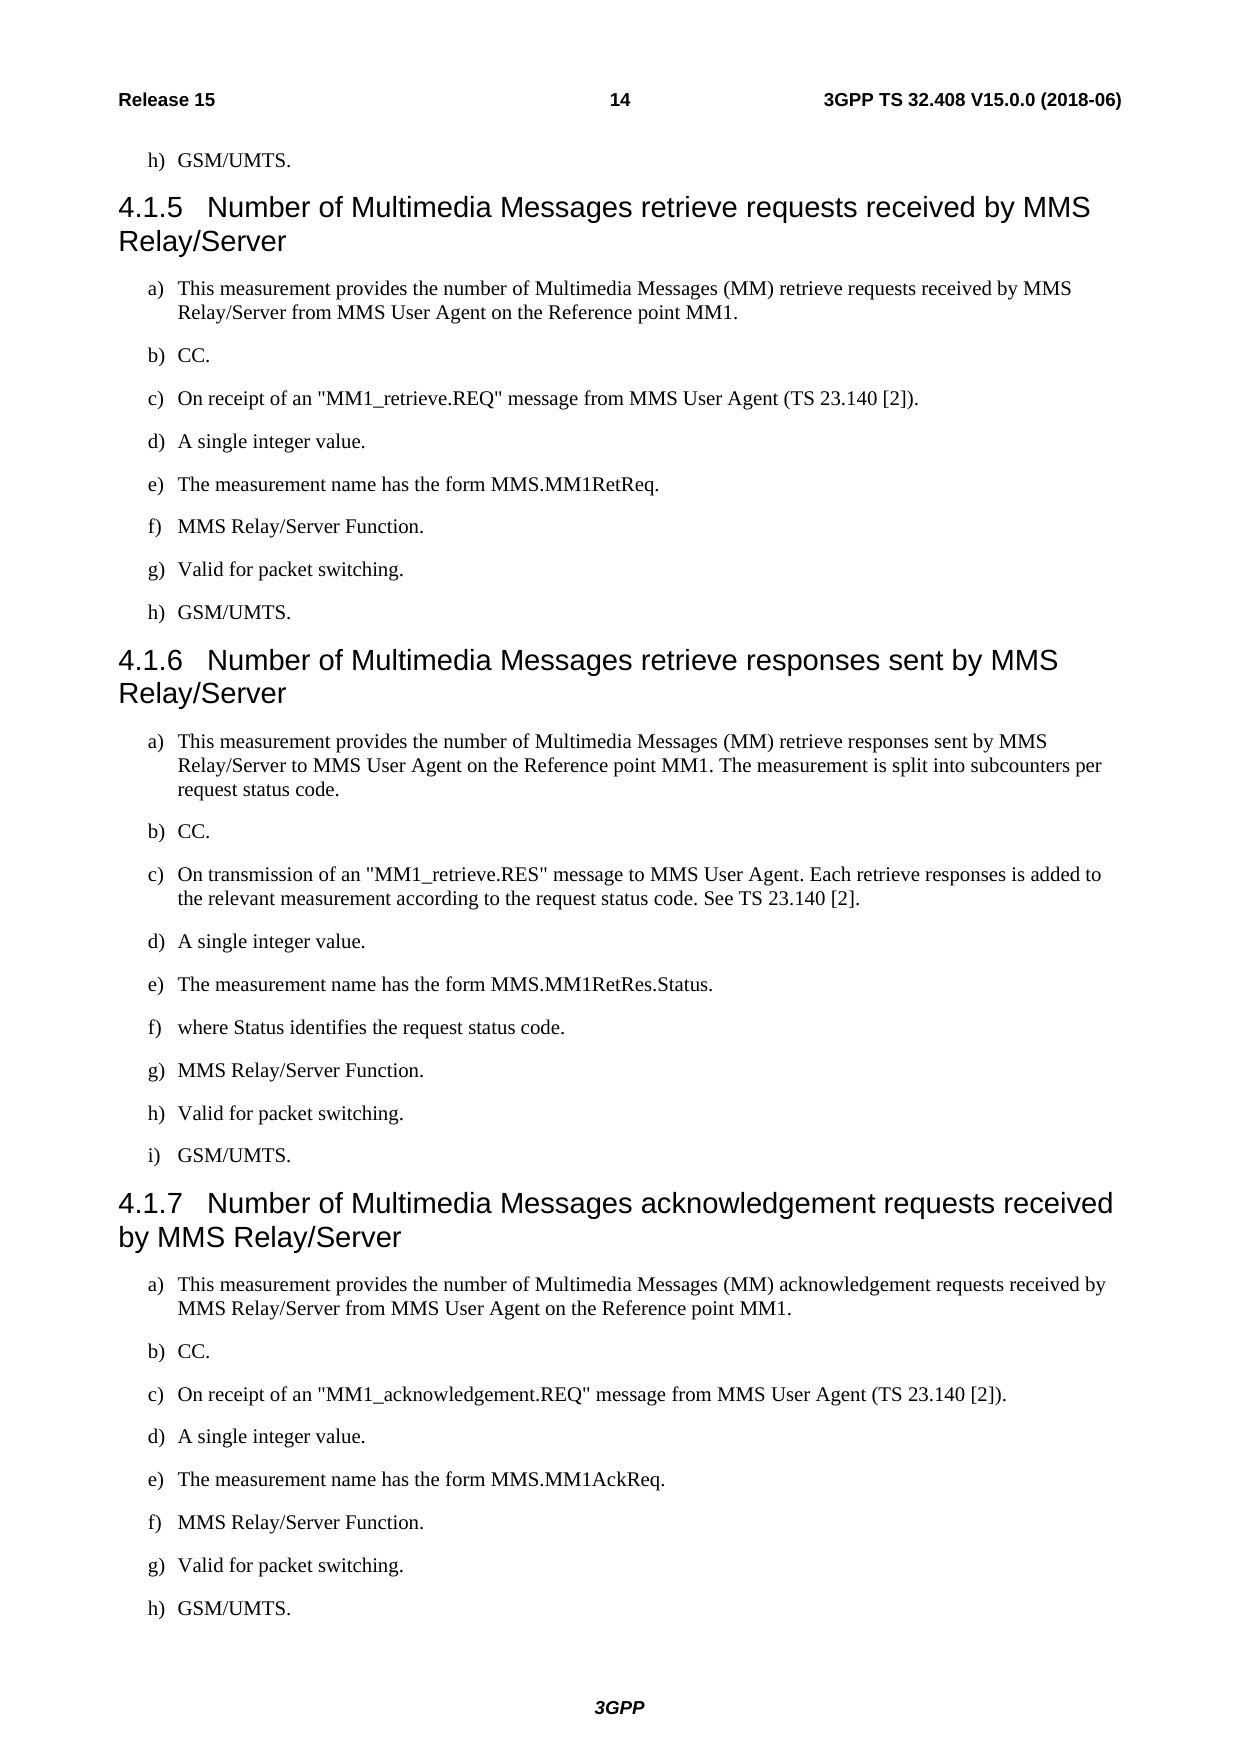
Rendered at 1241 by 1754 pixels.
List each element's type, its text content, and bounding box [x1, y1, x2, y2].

list The measurement name has the form MMS.MM1RetReq. [148, 471, 1122, 496]
list The measurement name has the form MMS.MM1AckReq. [148, 1467, 1122, 1491]
list Valid for packet switching. [148, 557, 1122, 581]
subtitle 4.1.7 Number of Multimedia Messages acknowledgement requests received by MMS Relay/Server [118, 1186, 1122, 1253]
subtitle 4.1.6 Number of Multimedia Messages retrieve responses sent by MMS Relay/Server [118, 643, 1122, 710]
list Valid for packet switching. [148, 1100, 1122, 1124]
list A single integer value. [148, 929, 1122, 953]
list GSM/UMTS. [148, 600, 1122, 624]
list CC. [148, 819, 1122, 843]
list A single integer value. [148, 429, 1122, 453]
list Valid for packet switching. [148, 1553, 1122, 1577]
subtitle 4.1.5 Number of Multimedia Messages retrieve requests received by MMS Relay/Server [118, 190, 1122, 257]
list MMS Relay/Server Function. [148, 514, 1122, 538]
list GSM/UMTS. [148, 1143, 1122, 1167]
list The measurement name has the form MMS.MM1RetRes.Status. [148, 972, 1122, 996]
list On transmission of an "MM1_retrieve.RES" message to MMS User Agent. Each retrieve responses is added to the relevant measurement according to the request status code. See TS 23.140 [2]. [148, 862, 1122, 910]
list A single integer value. [148, 1424, 1122, 1448]
list GSM/UMTS. [148, 147, 1122, 172]
list GSM/UMTS. [148, 1596, 1122, 1620]
list CC. [148, 1339, 1122, 1363]
list On receipt of an "MM1_retrieve.REQ" message from MMS User Agent (TS 23.140 [2]). [148, 386, 1122, 410]
list This measurement provides the number of Multimedia Messages (MM) retrieve requests received by MMS Relay/Server from MMS User Agent on the Reference point MM1. [148, 276, 1122, 324]
list MMS Relay/Server Function. [148, 1510, 1122, 1534]
list On receipt of an "MM1_acknowledgement.REQ" message from MMS User Agent (TS 23.140 [2]). [148, 1382, 1122, 1406]
list This measurement provides the number of Multimedia Messages (MM) retrieve responses sent by MMS Relay/Server to MMS User Agent on the Reference point MM1. The measurement is split into subcounters per request status code. [148, 728, 1122, 801]
list CC. [148, 343, 1122, 367]
list This measurement provides the number of Multimedia Messages (MM) acknowledgement requests received by MMS Relay/Server from MMS User Agent on the Reference point MM1. [148, 1272, 1122, 1320]
list where Status identifies the request status code. [148, 1015, 1122, 1039]
list MMS Relay/Server Function. [148, 1058, 1122, 1082]
